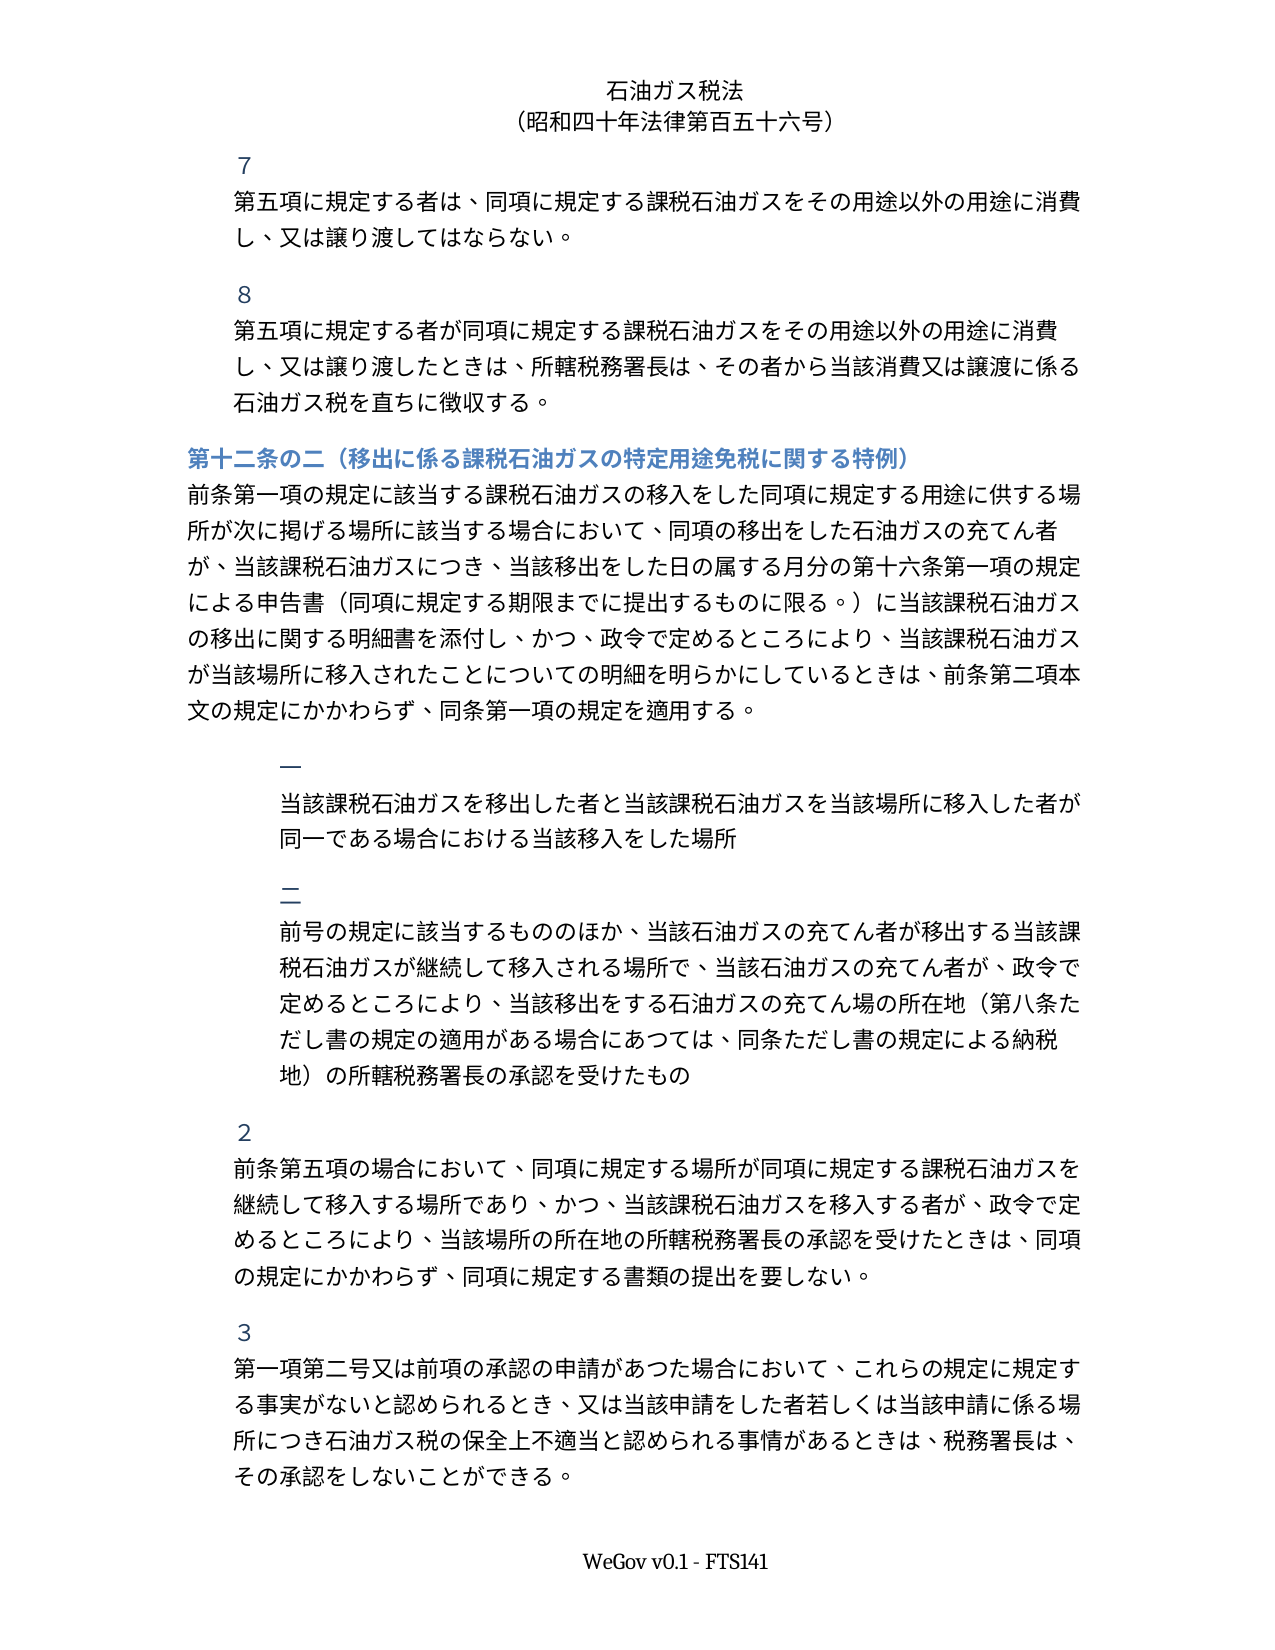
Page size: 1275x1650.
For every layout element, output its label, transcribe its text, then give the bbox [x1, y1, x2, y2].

text 第五項に規定する者が同項に規定する課税石油ガスをその用途以外の用途に消費し、又は譲り渡したときは、所轄税務署長は、その者から当該消費又は譲渡に係る石油ガス税を直ちに徴収する。 [233, 314, 1087, 418]
subtitle 二 [279, 880, 1087, 911]
text 前条第五項の場合において、同項に規定する場所が同項に規定する課税石油ガスを継続して移入する場所であり、かつ、当該課税石油ガスを移入する者が、政令で定めるところにより、当該場所の所在地の所轄税務署長の承認を受けたときは、同項の規定にかかわらず、同項に規定する書類の提出を要しない。 [233, 1153, 1087, 1292]
subtitle ３ [233, 1317, 1087, 1348]
subtitle ８ [233, 279, 1087, 310]
text 第一項第二号又は前項の承認の申請があつた場合において、これらの規定に規定する事実がないと認められるとき、又は当該申請をした者若しくは当該申請に係る場所につき石油ガス税の保全上不適当と認められる事情があるときは、税務署長は、その承認をしないことができる。 [233, 1353, 1087, 1492]
text 前号の規定に該当するもののほか、当該石油ガスの充てん者が移出する当該課税石油ガスが継続して移入される場所で、当該石油ガスの充てん者が、政令で定めるところにより、当該移出をする石油ガスの充てん場の所在地（第八条ただし書の規定の適用がある場合にあつては、同条ただし書の規定による納税地）の所轄税務署長の承認を受けたもの [279, 916, 1087, 1091]
subtitle 一 [279, 752, 1087, 783]
subtitle ２ [233, 1117, 1087, 1148]
text 前条第一項の規定に該当する課税石油ガスの移入をした同項に規定する用途に供する場所が次に掲げる場所に該当する場合において、同項の移出をした石油ガスの充てん者が、当該課税石油ガスにつき、当該移出をした日の属する月分の第十六条第一項の規定による申告書（同項に規定する期限までに提出するものに限る。）に当該課税石油ガスの移出に関する明細書を添付し、かつ、政令で定めるところにより、当該課税石油ガスが当該場所に移入されたことについての明細を明らかにしているときは、前条第二項本文の規定にかかわらず、同条第一項の規定を適用する。 [187, 479, 1087, 726]
text 当該課税石油ガスを移出した者と当該課税石油ガスを当該場所に移入した者が同一である場合における当該移入をした場所 [279, 787, 1087, 855]
text 第五項に規定する者は、同項に規定する課税石油ガスをその用途以外の用途に消費し、又は譲り渡してはならない。 [233, 186, 1087, 253]
subtitle 第十二条の二（移出に係る課税石油ガスの特定用途免税に関する特例） [187, 443, 1087, 474]
subtitle ７ [233, 150, 1087, 181]
